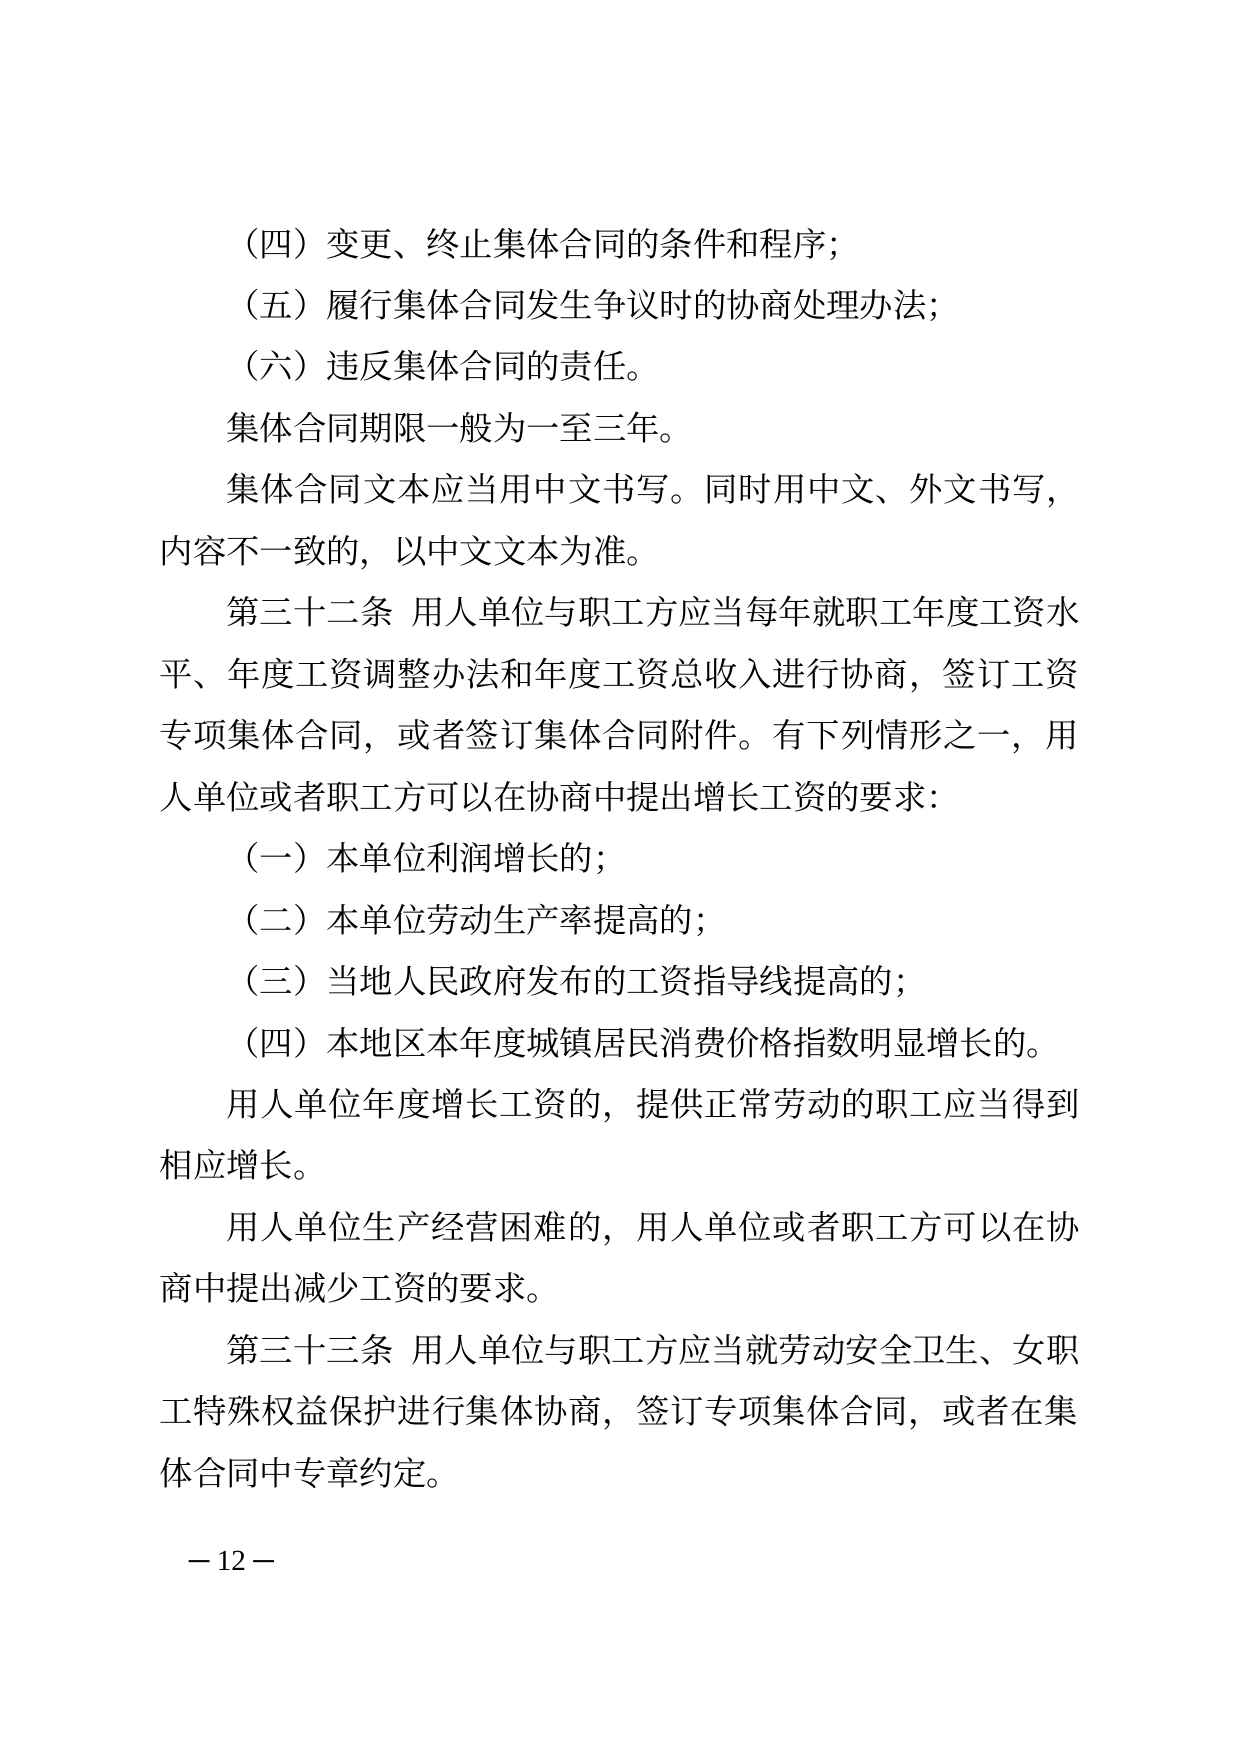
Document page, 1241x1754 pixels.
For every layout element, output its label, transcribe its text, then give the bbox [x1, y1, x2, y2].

text 集体合同文本应当用中文书写。同时用中文、外文书写，内容不一致的，以中文文本为准。 [159, 453, 1081, 576]
text 用人单位年度增长工资的，提供正常劳动的职工应当得到相应增长。 [159, 1067, 1081, 1190]
text （四）变更、终止集体合同的条件和程序； [159, 207, 1081, 268]
text 第三十三条 用人单位与职工方应当就劳动安全卫生、女职工特殊权益保护进行集体协商，签订专项集体合同，或者在集体合同中专章约定。 [159, 1313, 1081, 1497]
text （二）本单位劳动生产率提高的； [159, 883, 1081, 944]
text 用人单位生产经营困难的，用人单位或者职工方可以在协商中提出减少工资的要求。 [159, 1190, 1081, 1313]
text 第三十二条 用人单位与职工方应当每年就职工年度工资水平、年度工资调整办法和年度工资总收入进行协商，签订工资专项集体合同，或者签订集体合同附件。有下列情形之一，用人单位或者职工方可以在协商中提出增长工资的要求： [159, 576, 1081, 821]
text 集体合同期限一般为一至三年。 [159, 391, 1081, 453]
text （三）当地人民政府发布的工资指导线提高的； [159, 944, 1081, 1006]
text （五）履行集体合同发生争议时的协商处理办法； [159, 268, 1081, 330]
text （六）违反集体合同的责任。 [159, 330, 1081, 391]
text （一）本单位利润增长的； [159, 821, 1081, 883]
text （四）本地区本年度城镇居民消费价格指数明显增长的。 [159, 1006, 1081, 1067]
